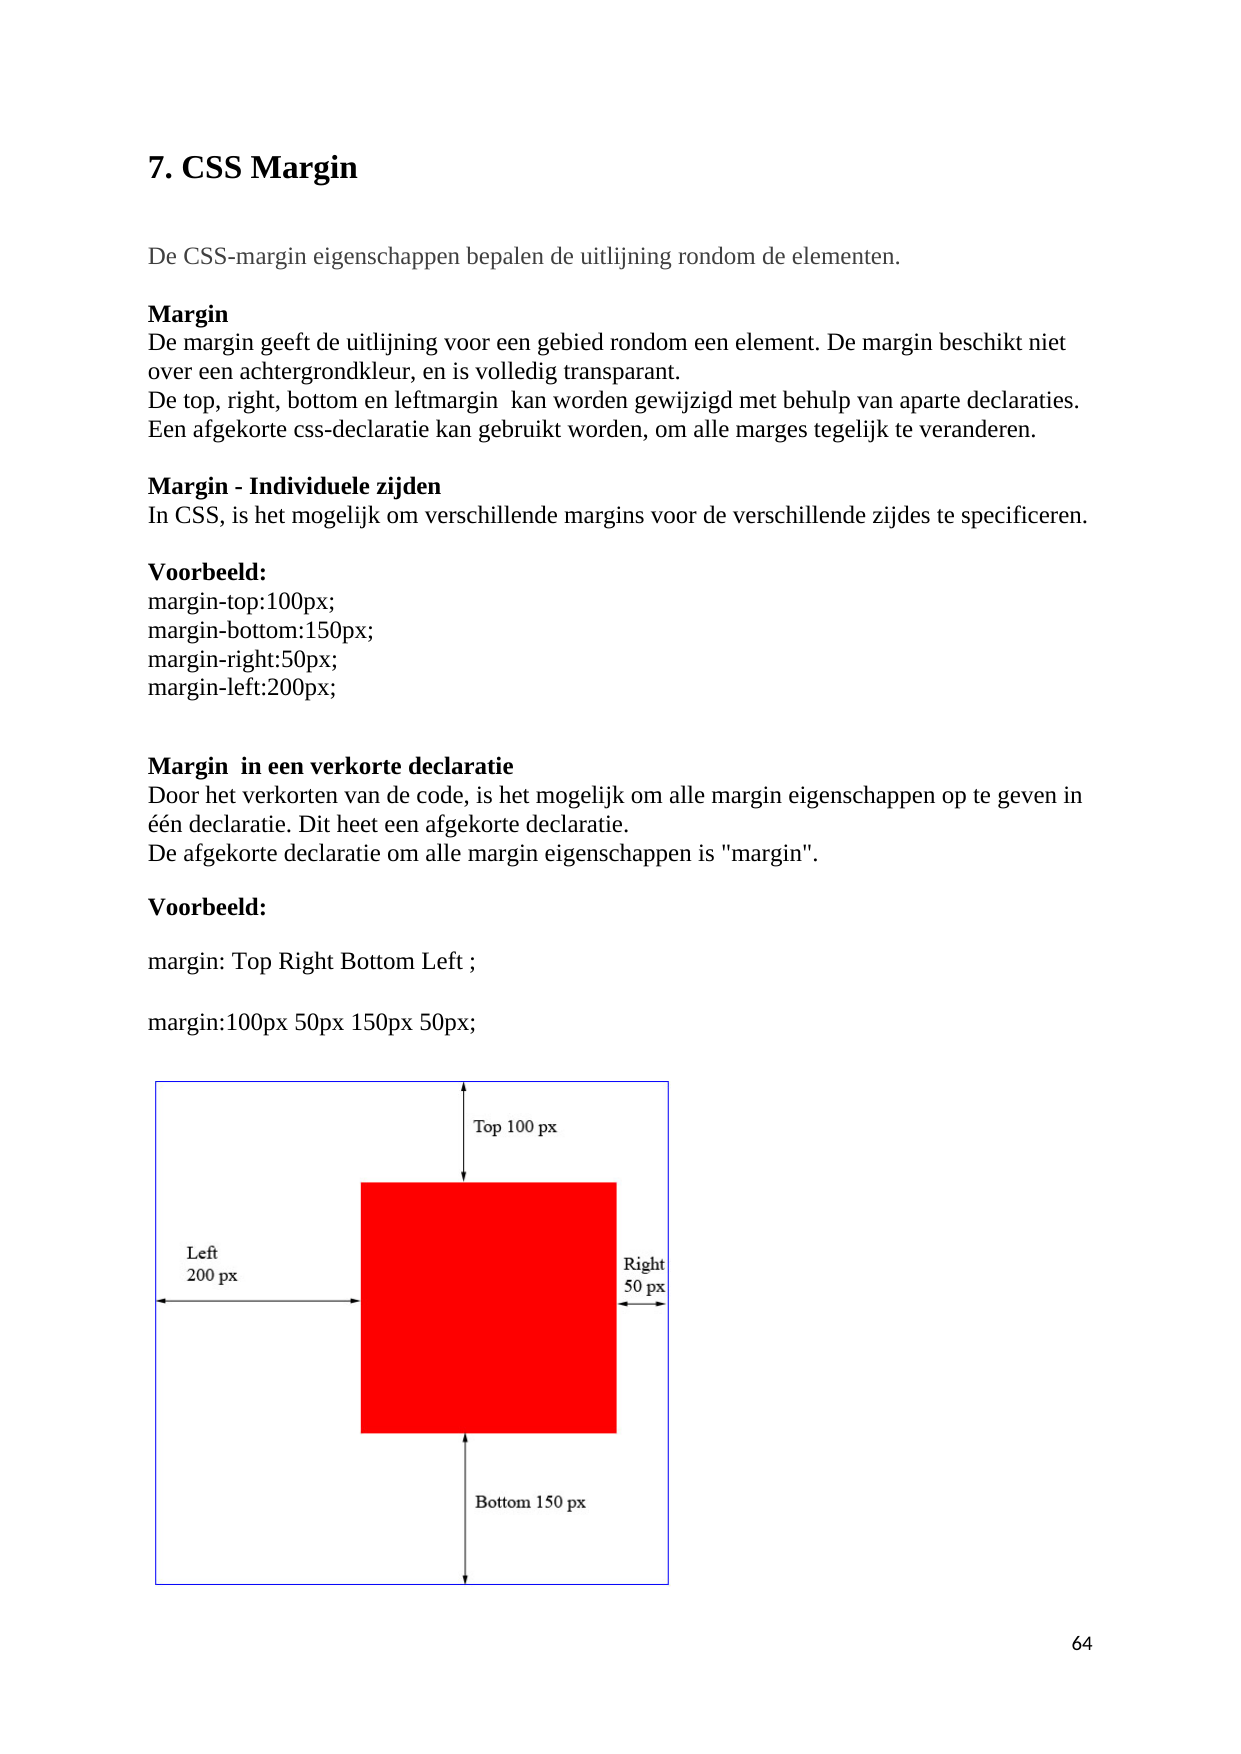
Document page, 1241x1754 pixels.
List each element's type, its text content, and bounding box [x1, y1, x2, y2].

text margin-top:100px; margin-bottom:150px; margin-right:50px; margin-left:200px; [148, 586, 1093, 701]
text margin: Top Right Bottom Left ; [148, 946, 1093, 1004]
subtitle 7. CSS Margin [148, 148, 1093, 186]
text De top, right, bottom en leftmargin kan worden gewijzigd met behulp van aparte declaraties. Een afgekorte css-declaratie kan gebruikt worden, om alle marges tegelijk te veranderen. [148, 385, 1093, 442]
picture [147, 1073, 678, 1593]
text Voorbeeld: [148, 892, 1093, 921]
text De afgekorte declaratie om alle margin eigenschappen is "margin". [148, 838, 1093, 866]
subtitle Margin [148, 299, 1093, 327]
text Door het verkorten van de code, is het mogelijk om alle margin eigenschappen op te geven in één declaratie. Dit heet een afgekorte declaratie. [148, 780, 1093, 838]
text Voorbeeld: [148, 557, 1093, 586]
text In CSS, is het mogelijk om verschillende margins voor de verschillende zijdes te specificeren. [148, 500, 1093, 529]
text De margin geeft de uitlijning voor een gebied rondom een ​​element. De margin beschikt niet over een achtergrondkleur, en is volledig transparant. [148, 327, 1093, 385]
subtitle Margin - Individuele zijden [148, 471, 1093, 500]
text De CSS-margin eigenschappen bepalen de uitlijning rondom de elementen. [148, 241, 1093, 270]
table_header margin:100px 50px 150px 50px; [148, 1008, 1093, 1596]
subtitle Margin in een verkorte declaratie [148, 751, 1093, 780]
